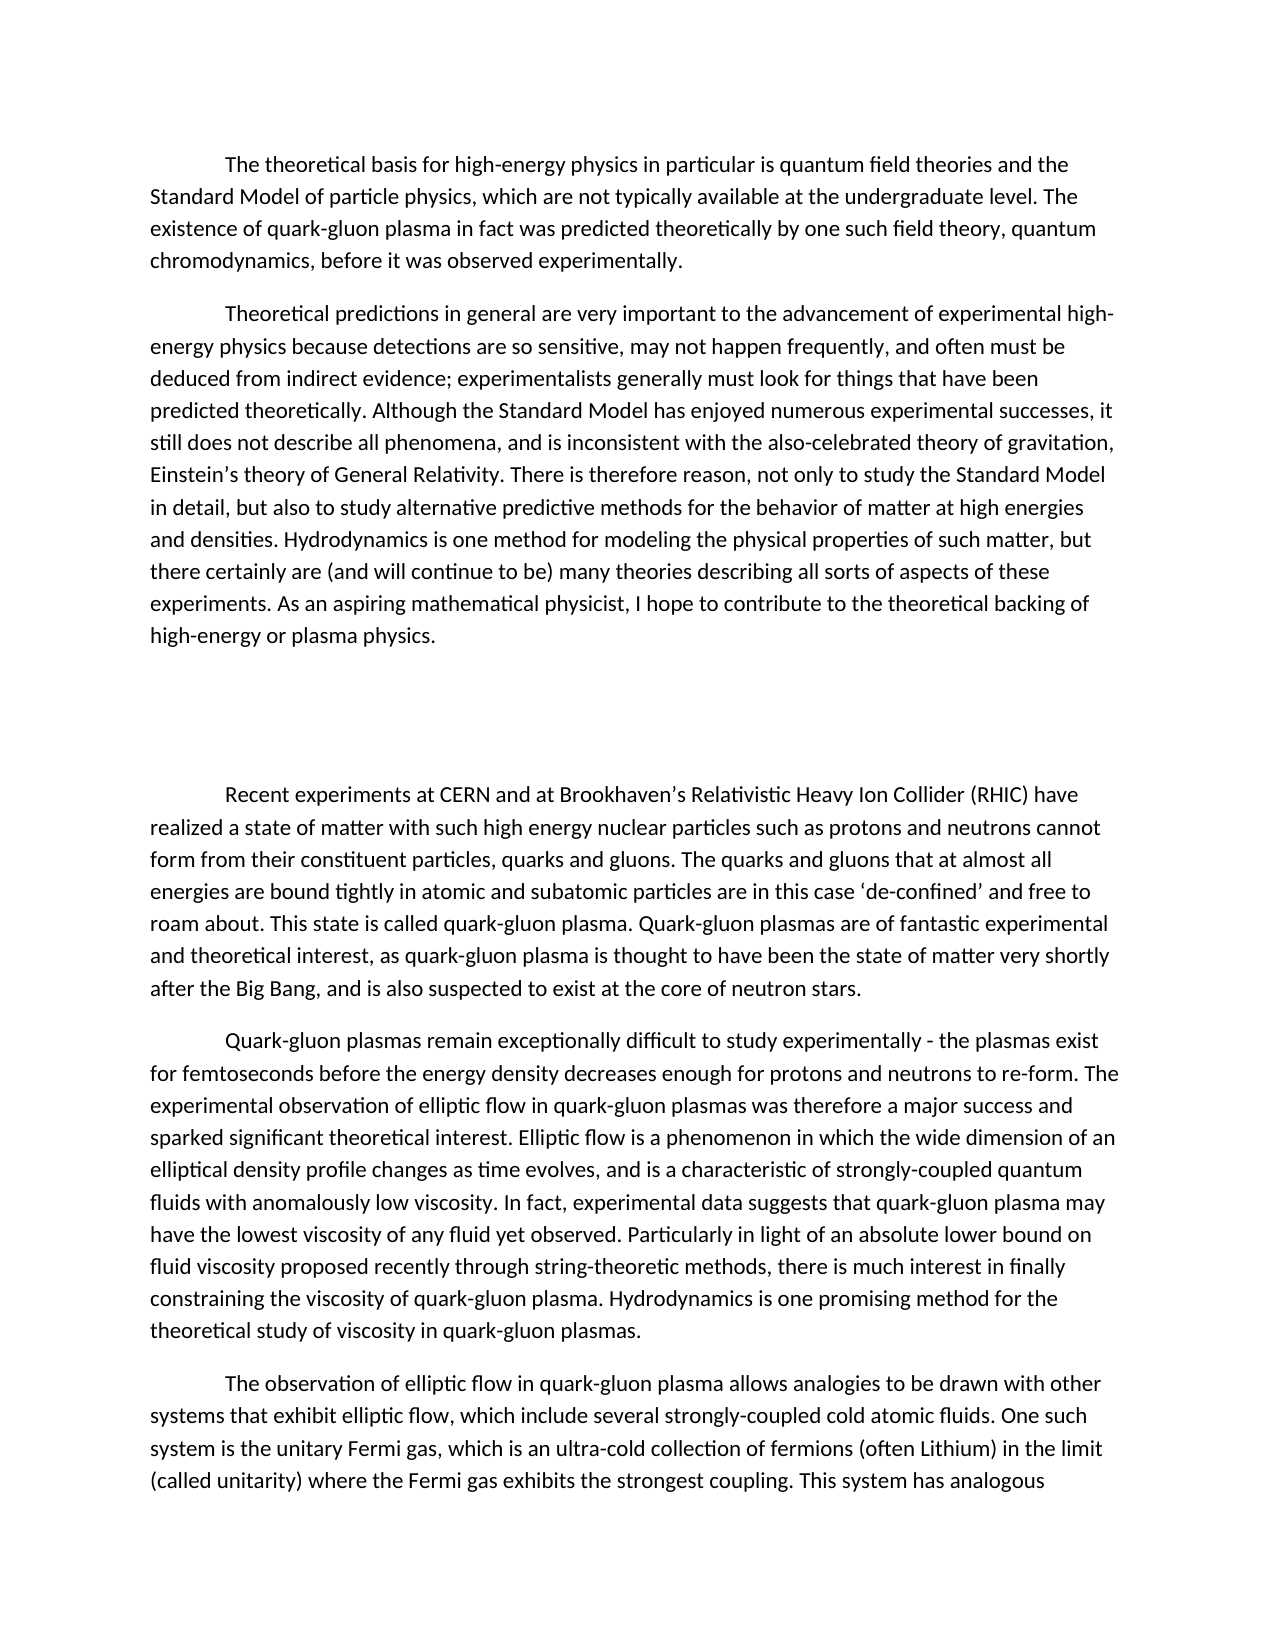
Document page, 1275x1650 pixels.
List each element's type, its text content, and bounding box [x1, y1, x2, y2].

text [150, 1369, 1125, 1494]
text The theoretical basis for high-energy physics in particular is quantum field theories and the Standard Model of particle physics, which are not typically available at the undergraduate level. The existence of quark-gluon plasma in fact was predicted theoretically by one such field theory, quantum chromodynamics, before it was observed experimentally. [150, 150, 1125, 274]
text Recent experiments at CERN and at Brookhaven’s Relativistic Heavy Ion Collider (RHIC) have realized a state of matter with such high energy nuclear particles such as protons and neutrons cannot form from their constituent particles, quarks and gluons. The quarks and gluons that at almost all energies are bound tightly in atomic and subatomic particles are in this case ‘de-confined’ and free to roam about. This state is called quark-gluon plasma. Quark-gluon plasmas are of fantastic experimental and theoretical interest, as quark-gluon plasma is thought to have been the state of matter very shortly after the Big Bang, and is also suspected to exist at the core of neutron stars. [150, 781, 1125, 1002]
text Quark-gluon plasmas remain exceptionally difficult to study experimentally - the plasmas exist for femtoseconds before the energy density decreases enough for protons and neutrons to re-form. The experimental observation of elliptic flow in quark-gluon plasmas was therefore a major success and sparked significant theoretical interest. Elliptic flow is a phenomenon in which the wide dimension of an elliptical density profile changes as time evolves, and is a characteristic of strongly-coupled quantum fluids with anomalously low viscosity. In fact, experimental data suggests that quark-gluon plasma may have the lowest viscosity of any fluid yet observed. Particularly in light of an absolute lower bound on fluid viscosity proposed recently through string-theoretic methods, there is much interest in finally constraining the viscosity of quark-gluon plasma. Hydrodynamics is one promising method for the theoretical study of viscosity in quark-gluon plasmas. [150, 1027, 1125, 1344]
text Theoretical predictions in general are very important to the advancement of experimental high-energy physics because detections are so sensitive, may not happen frequently, and often must be deduced from indirect evidence; experimentalists generally must look for things that have been predicted theoretically. Although the Standard Model has enjoyed numerous experimental successes, it still does not describe all phenomena, and is inconsistent with the also-celebrated theory of gravitation, Einstein’s theory of General Relativity. There is therefore reason, not only to study the Standard Model in detail, but also to study alternative predictive methods for the behavior of matter at high energies and densities. Hydrodynamics is one method for modeling the physical properties of such matter, but there certainly are (and will continue to be) many theories describing all sorts of aspects of these experiments. As an aspiring mathematical physicist, I hope to contribute to the theoretical backing of high-energy or plasma physics. [150, 299, 1125, 649]
